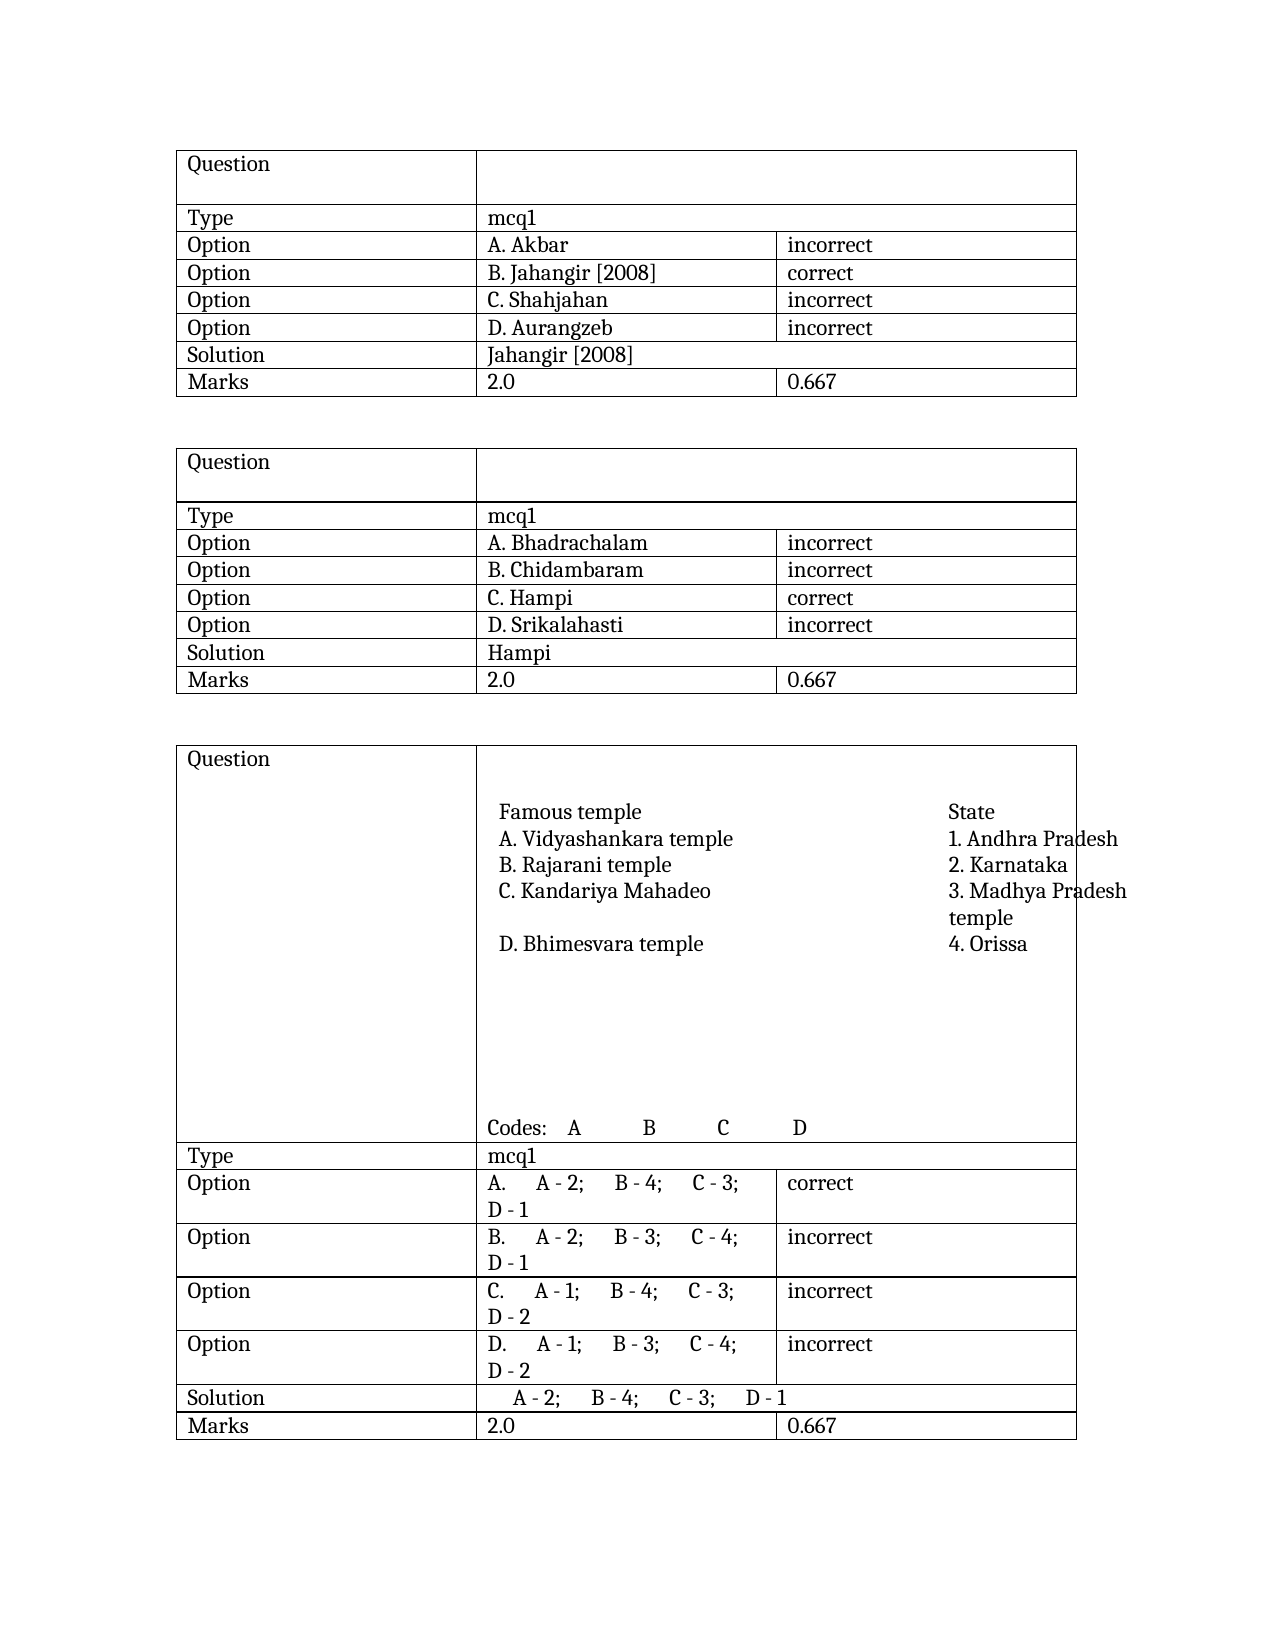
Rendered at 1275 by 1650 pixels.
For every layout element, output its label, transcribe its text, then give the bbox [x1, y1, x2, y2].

table_cell incorrect [777, 232, 1076, 258]
table_cell Option [177, 1331, 476, 1384]
table_cell Hampi [477, 639, 1076, 666]
table_cell mcq1 [477, 205, 1076, 231]
table_cell D. Aurangzeb [477, 314, 776, 341]
table_cell Option [177, 1278, 476, 1330]
table_cell Marks [177, 369, 476, 396]
table_cell correct [777, 1170, 1076, 1223]
table_cell Type [177, 503, 476, 529]
table_header [477, 449, 1076, 501]
table_cell Option [177, 530, 476, 556]
table_cell Option [177, 585, 476, 611]
table_cell B. Jahangir [2008] [477, 260, 776, 286]
table_cell B. Chidambaram [477, 557, 776, 583]
table_cell Marks [177, 1413, 476, 1439]
table_cell A. Bhadrachalam [477, 530, 776, 556]
table_cell incorrect [777, 314, 1076, 341]
table_header [477, 151, 1076, 204]
table_cell B. A - 2; B - 3; C - 4; D - 1 [477, 1224, 776, 1276]
table_cell 0.667 [777, 1413, 1076, 1439]
table_cell incorrect [777, 1224, 1076, 1276]
table_cell Option [177, 1224, 476, 1276]
table_cell A. A - 2; B - 4; C - 3; D - 1 [477, 1170, 776, 1223]
table_cell incorrect [777, 1331, 1076, 1384]
table_cell incorrect [777, 612, 1076, 638]
table_cell incorrect [777, 287, 1076, 313]
table_header Question [177, 746, 476, 1142]
table_cell C. A - 1; B - 4; C - 3; D - 2 [477, 1278, 776, 1330]
table_cell D. Srikalahasti [477, 612, 776, 638]
table_cell correct [777, 585, 1076, 611]
table_cell 2.0 [477, 667, 776, 693]
table_cell Solution [177, 1385, 476, 1411]
table_cell Option [177, 260, 476, 286]
table_cell C. Shahjahan [477, 287, 776, 313]
table_cell A. Akbar [477, 232, 776, 258]
table_cell incorrect [777, 1278, 1076, 1330]
table_cell mcq1 [477, 1143, 1076, 1169]
table_cell Solution [177, 639, 476, 666]
table_cell Type [177, 1143, 476, 1169]
table_cell 2.0 [477, 369, 776, 396]
table_cell Option [177, 557, 476, 583]
table_cell Option [177, 1170, 476, 1223]
table_cell A - 2; B - 4; C - 3; D - 1 [477, 1385, 1076, 1411]
table_header Question [177, 449, 476, 501]
table_cell C. Hampi [477, 585, 776, 611]
table_cell mcq1 [477, 503, 1076, 529]
table_cell Jahangir [2008] [477, 342, 1076, 368]
table_cell 0.667 [777, 369, 1076, 396]
table_cell incorrect [777, 530, 1076, 556]
table_cell Option [177, 612, 476, 638]
table_cell D. A - 1; B - 3; C - 4; D - 2 [477, 1331, 776, 1384]
table_header Question [177, 151, 476, 204]
table_cell correct [777, 260, 1076, 286]
table_cell Type [177, 205, 476, 231]
table_cell Marks [177, 667, 476, 693]
table_cell incorrect [777, 557, 1076, 583]
table_cell Option [177, 314, 476, 341]
table_cell Solution [177, 342, 476, 368]
table_cell Option [177, 232, 476, 258]
table_cell 2.0 [477, 1413, 776, 1439]
table_header Codes: A B C D [477, 746, 1076, 1142]
table_cell Option [177, 287, 476, 313]
table_cell 0.667 [777, 667, 1076, 693]
